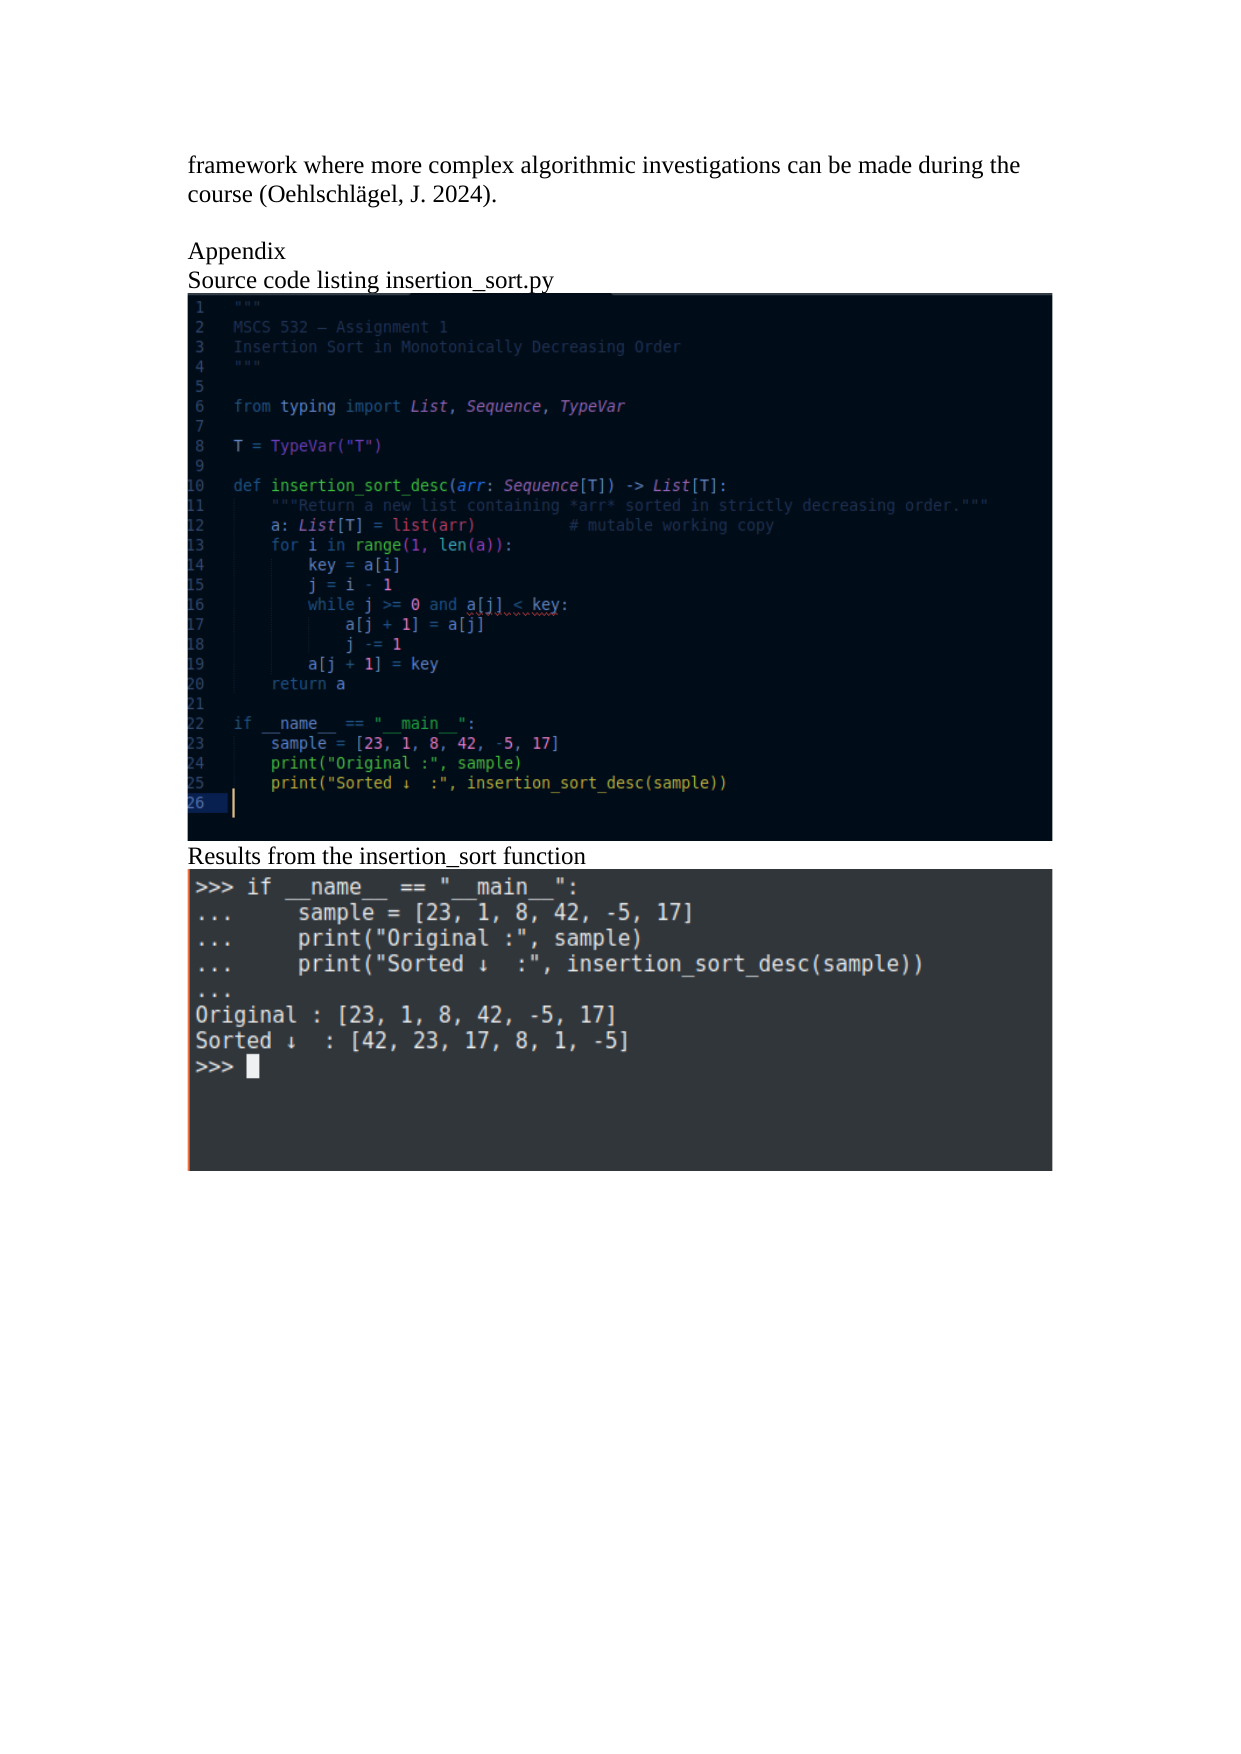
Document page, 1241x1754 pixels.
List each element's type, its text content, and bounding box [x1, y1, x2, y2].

text Appendix [187, 236, 1053, 265]
picture [187, 293, 1053, 841]
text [187, 150, 1053, 207]
picture [187, 869, 1053, 1171]
text Source code listing insertion_sort.py [187, 265, 1053, 293]
text Results from the insertion_sort function [187, 841, 1053, 869]
